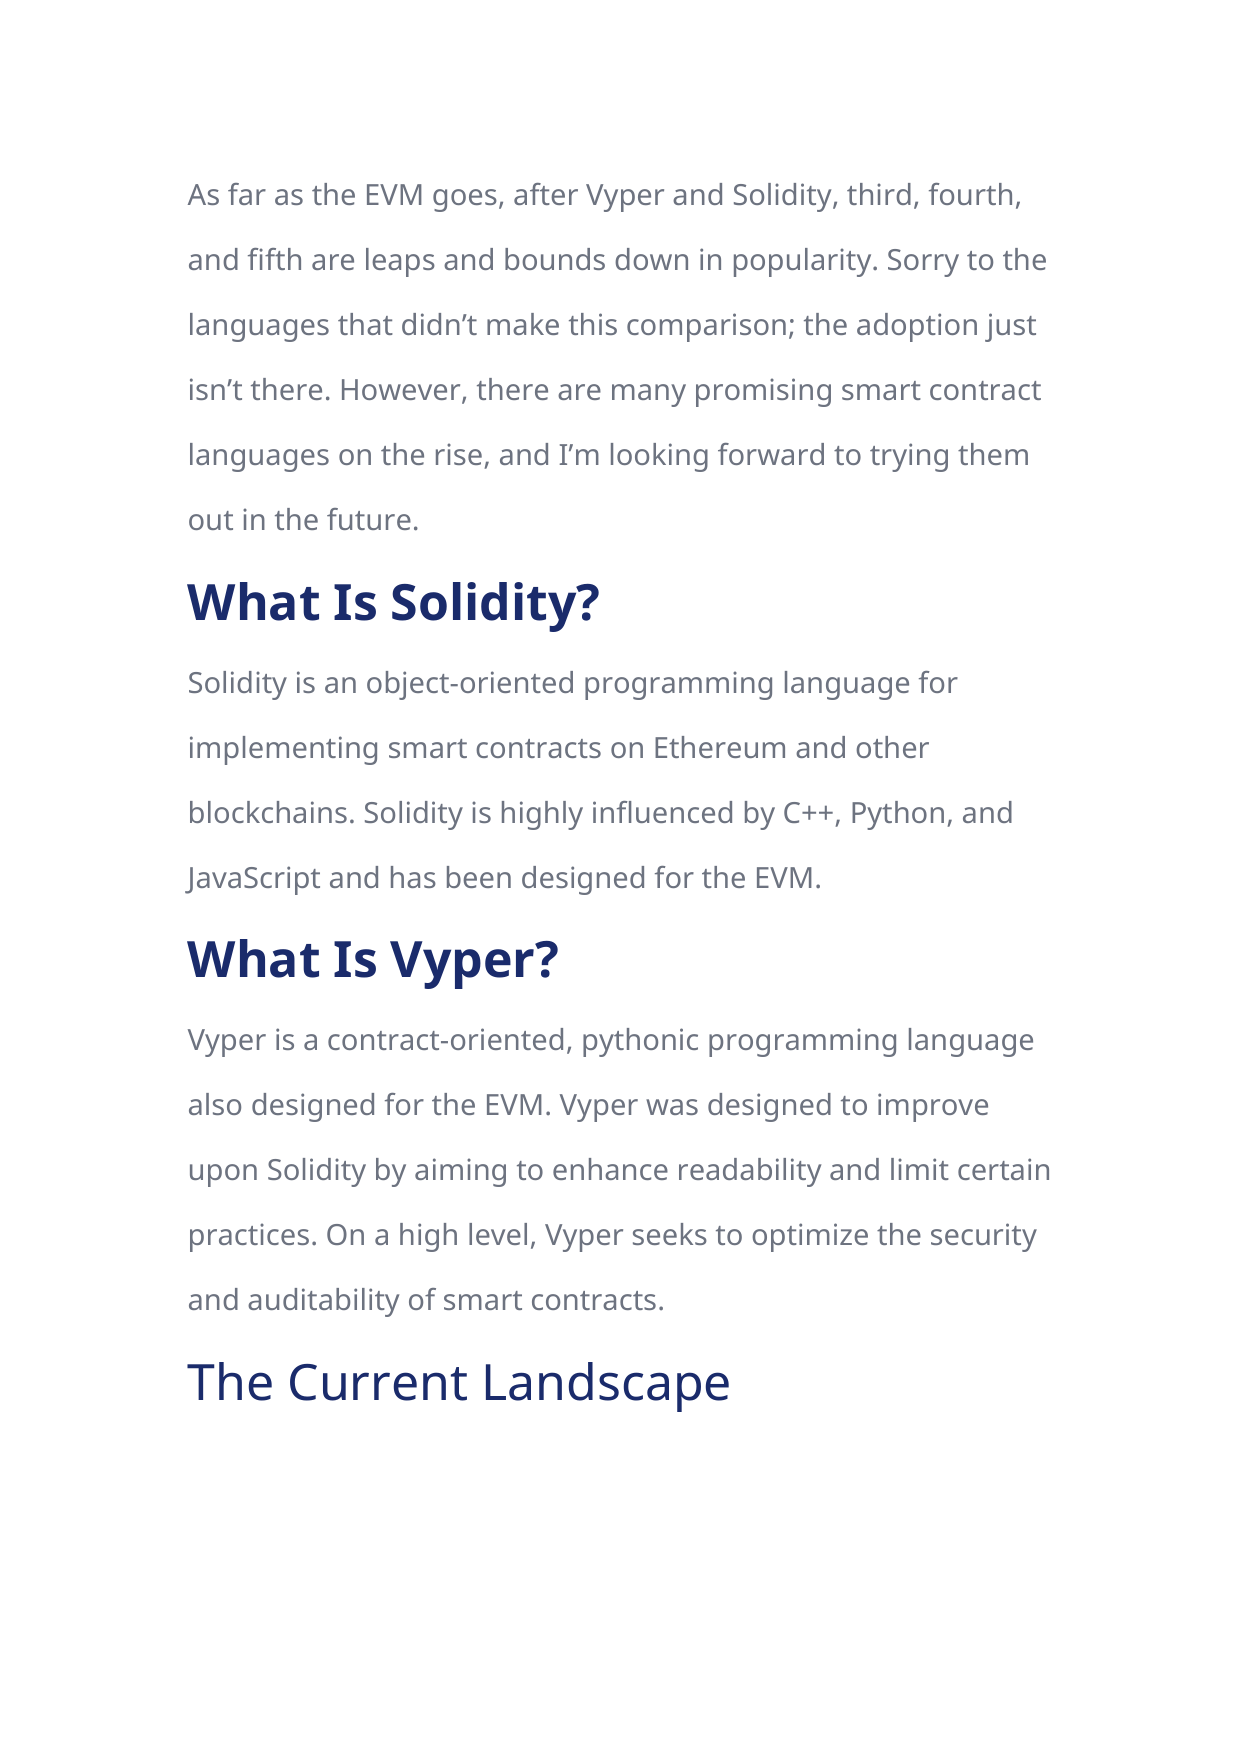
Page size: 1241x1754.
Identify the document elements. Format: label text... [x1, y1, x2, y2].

text Vyper is a contract-oriented, pythonic programming language also designed for the EVM. Vyper was designed to improve upon Solidity by aiming to enhance readability and limit certain practices. On a high level, Vyper seeks to optimize the security and auditability of smart contracts. [187, 1007, 1053, 1332]
text What Is Vyper? [187, 909, 1053, 1007]
text The Current Landscape [187, 1332, 1053, 1429]
text What Is Solidity? [187, 552, 1053, 649]
text As far as the EVM goes, after Vyper and Solidity, third, fourth, and fifth are leaps and bounds down in popularity. Sorry to the languages that didn’t make this comparison; the adoption just isn’t there. However, there are many promising smart contract languages on the rise, and I’m looking forward to trying them out in the future. [187, 162, 1053, 552]
text Solidity is an object-oriented programming language for implementing smart contracts on Ethereum and other blockchains. Solidity is highly influenced by C++, Python, and JavaScript and has been designed for the EVM. [187, 649, 1053, 909]
